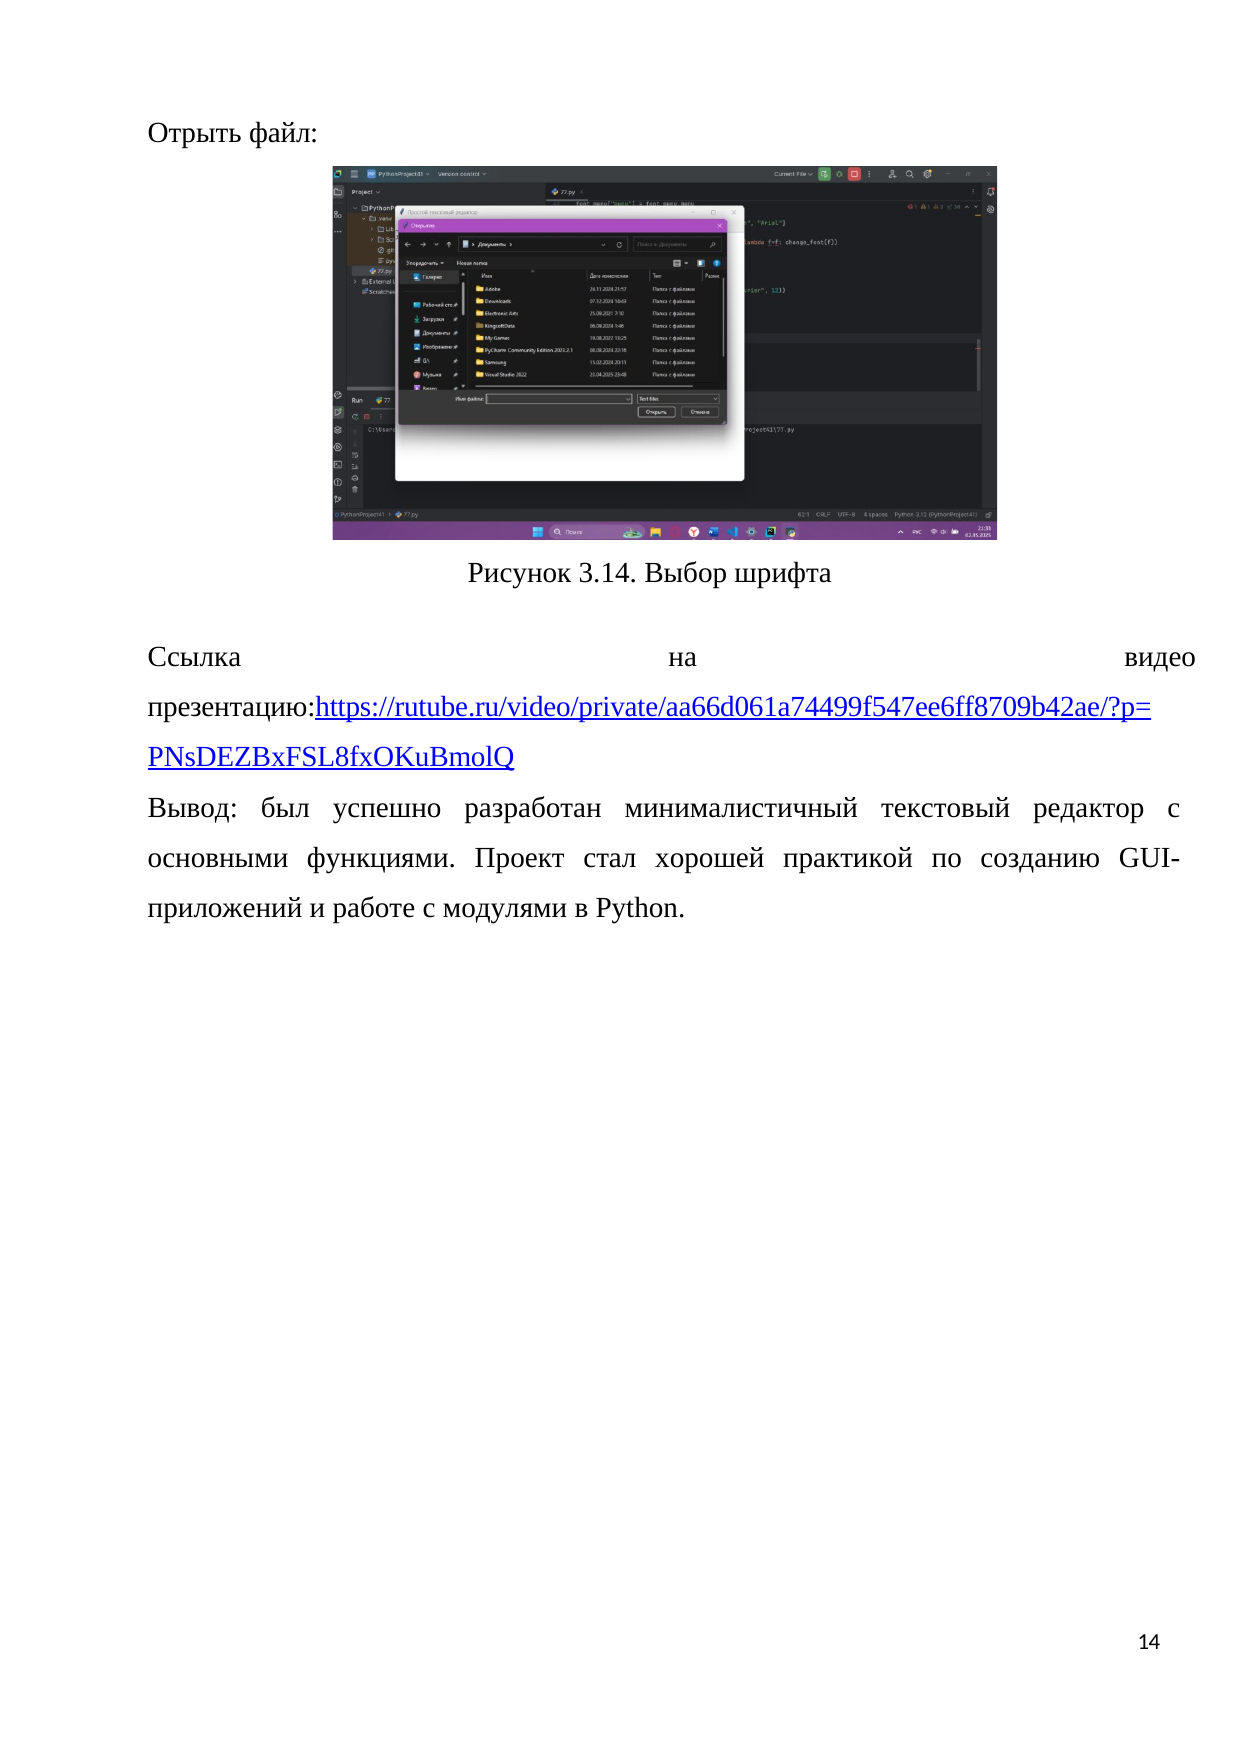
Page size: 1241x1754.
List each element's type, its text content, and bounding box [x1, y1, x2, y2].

text Отрыть файл: [147, 115, 1196, 149]
text Ссылка на видео презентацию:https://rutube.ru/video/private/aa66d061a74499f547ee6ff8709b42ae/?p= PNsDEZBxFSL8fxOKuBmolQ [147, 639, 1196, 773]
picture [332, 166, 998, 540]
text Вывод: был успешно разработан минималистичный текстовый редактор с основными функциями. Проект стал хорошей практикой по созданию GUI- приложений и работе с модулями в Python. [147, 790, 1182, 924]
